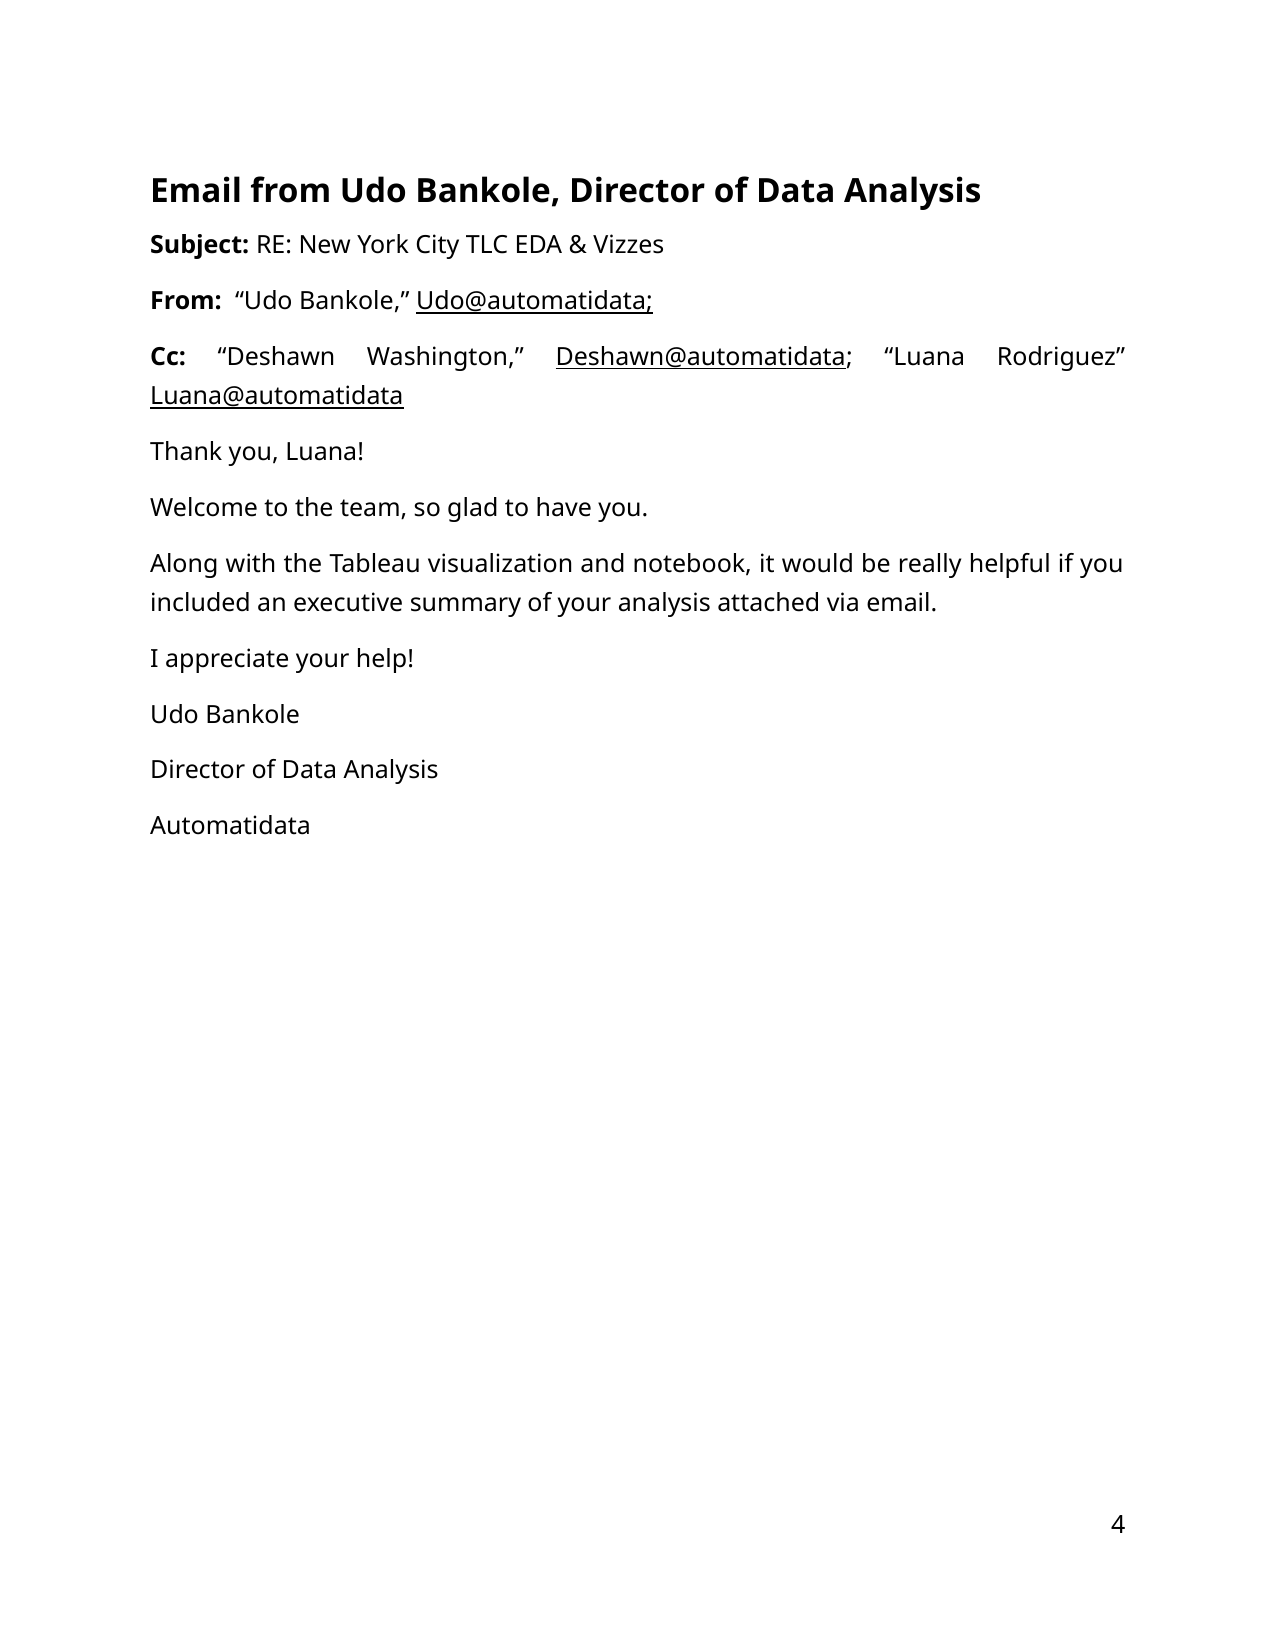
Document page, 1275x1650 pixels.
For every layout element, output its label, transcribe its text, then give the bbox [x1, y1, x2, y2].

text Udo Bankole [150, 696, 1125, 730]
text From: “Udo Bankole,” Udo@automatidata; [150, 283, 1125, 317]
text Cc: “Deshawn Washington,” Deshawn@automatidata; “Luana Rodriguez” Luana@automatidata [150, 339, 1125, 412]
text Along with the Tableau visualization and notebook, it would be really helpful if you included an executive summary of your analysis attached via email. [150, 546, 1125, 619]
text Automatidata [150, 808, 1125, 842]
text Thank you, Luana! [150, 434, 1125, 468]
subtitle Email from Udo Bankole, Director of Data Analysis [150, 167, 1125, 212]
text Welcome to the team, so glad to have you. [150, 490, 1125, 524]
text I appreciate your help! [150, 641, 1125, 674]
text Subject: RE: New York City TLC EDA & Vizzes [150, 227, 1125, 261]
text Director of Data Analysis [150, 752, 1125, 786]
